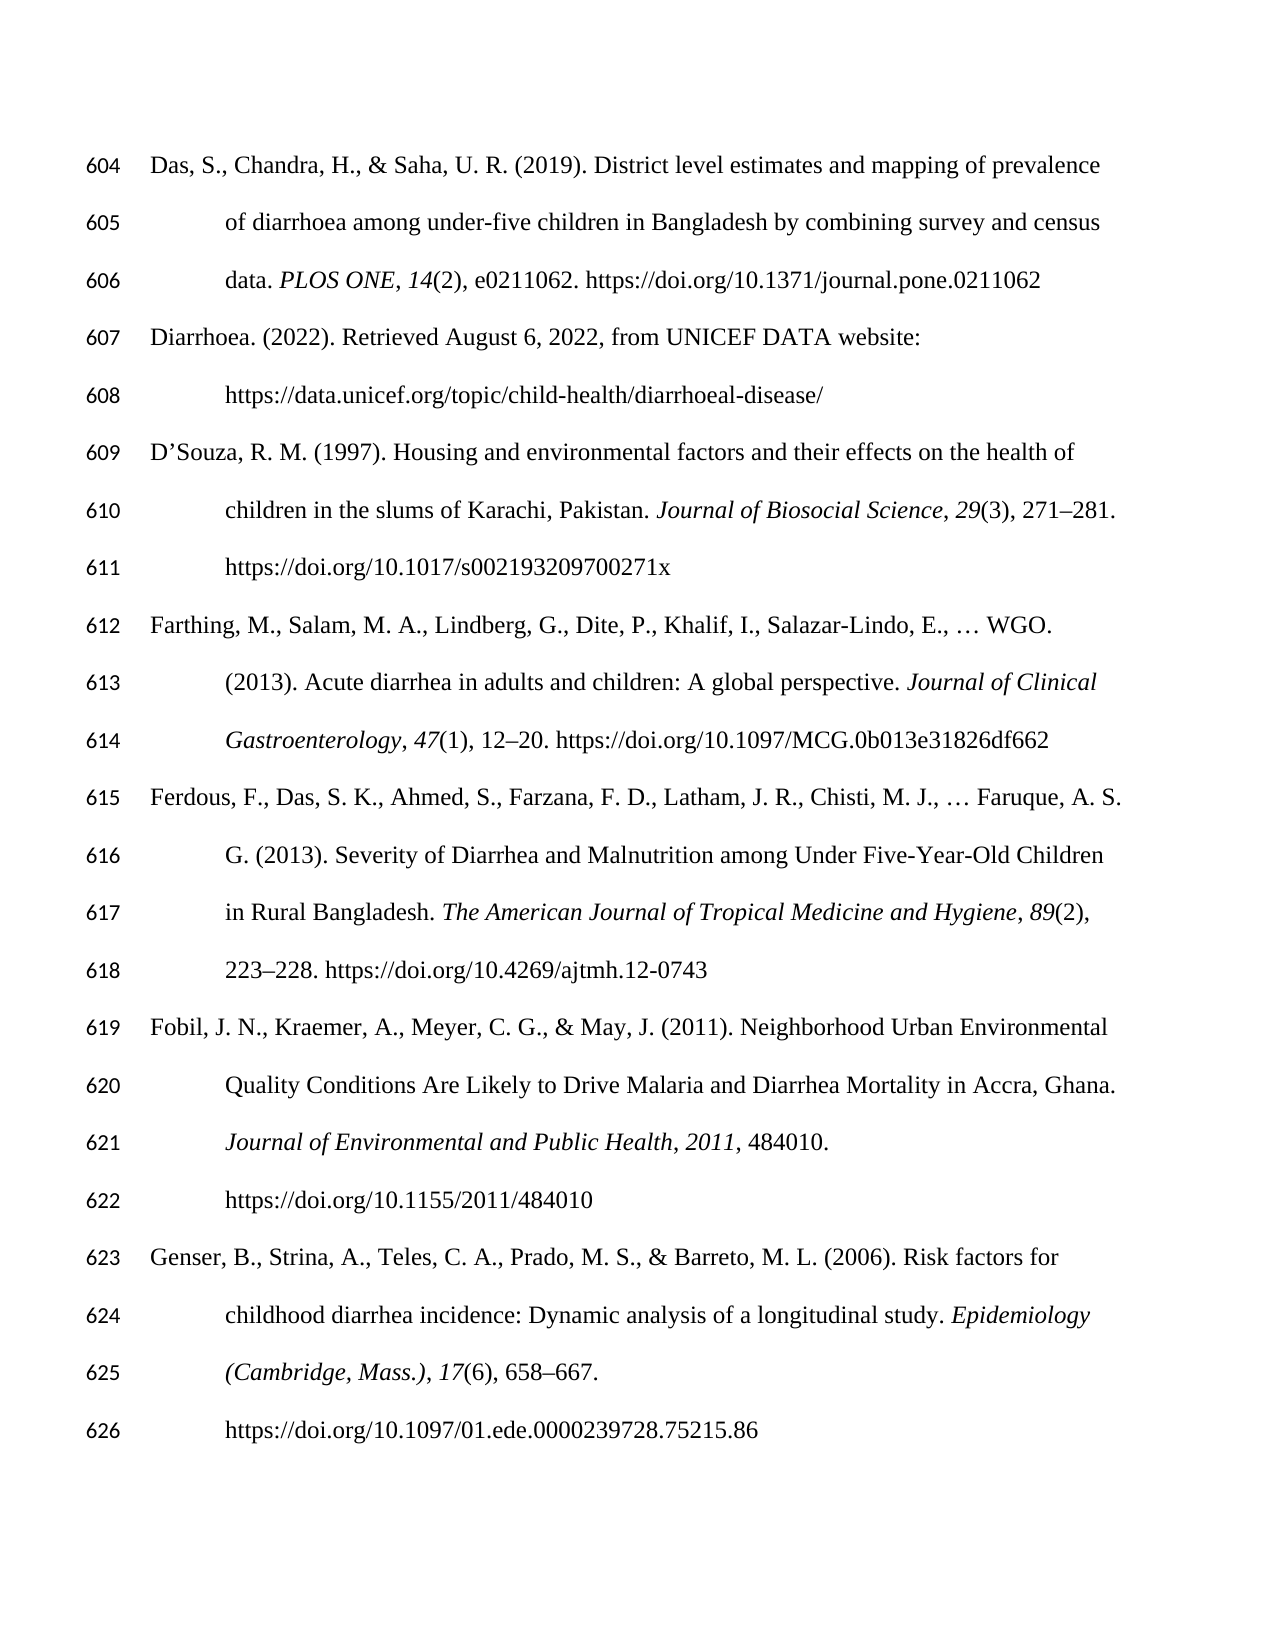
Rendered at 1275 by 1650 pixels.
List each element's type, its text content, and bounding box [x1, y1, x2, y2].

text Genser, B., Strina, A., Teles, C. A., Prado, M. S., & Barreto, M. L. (2006). Risk factors for childhood diarrhea incidence: Dynamic analysis of a longitudinal study. Epidemiology (Cambridge, Mass.), 17(6), 658–667. https://doi.org/10.1097/01.ede.0000239728.75215.86 [150, 1242, 1125, 1444]
text D’Souza, R. M. (1997). Housing and environmental factors and their effects on the health of children in the slums of Karachi, Pakistan. Journal of Biosocial Science, 29(3), 271–281. https://doi.org/10.1017/s002193209700271x [150, 437, 1125, 581]
text Das, S., Chandra, H., & Saha, U. R. (2019). District level estimates and mapping of prevalence of diarrhoea among under-five children in Bangladesh by combining survey and census data. PLOS ONE, 14(2), e0211062. https://doi.org/10.1371/journal.pone.0211062 [150, 150, 1125, 294]
text Farthing, M., Salam, M. A., Lindberg, G., Dite, P., Khalif, I., Salazar-Lindo, E., … WGO. (2013). Acute diarrhea in adults and children: A global perspective. Journal of Clinical Gastroenterology, 47(1), 12–20. https://doi.org/10.1097/MCG.0b013e31826df662 [150, 610, 1125, 754]
text Diarrhoea. (2022). Retrieved August 6, 2022, from UNICEF DATA website: https://data.unicef.org/topic/child-health/diarrhoeal-disease/ [150, 322, 1125, 409]
text Ferdous, F., Das, S. K., Ahmed, S., Farzana, F. D., Latham, J. R., Chisti, M. J., … Faruque, A. S. G. (2013). Severity of Diarrhea and Malnutrition among Under Five-Year-Old Children in Rural Bangladesh. The American Journal of Tropical Medicine and Hygiene, 89(2), 223–228. https://doi.org/10.4269/ajtmh.12-0743 [150, 782, 1125, 984]
text Fobil, J. N., Kraemer, A., Meyer, C. G., & May, J. (2011). Neighborhood Urban Environmental Quality Conditions Are Likely to Drive Malaria and Diarrhea Mortality in Accra, Ghana. Journal of Environmental and Public Health, 2011, 484010. https://doi.org/10.1155/2011/484010 [150, 1012, 1125, 1214]
